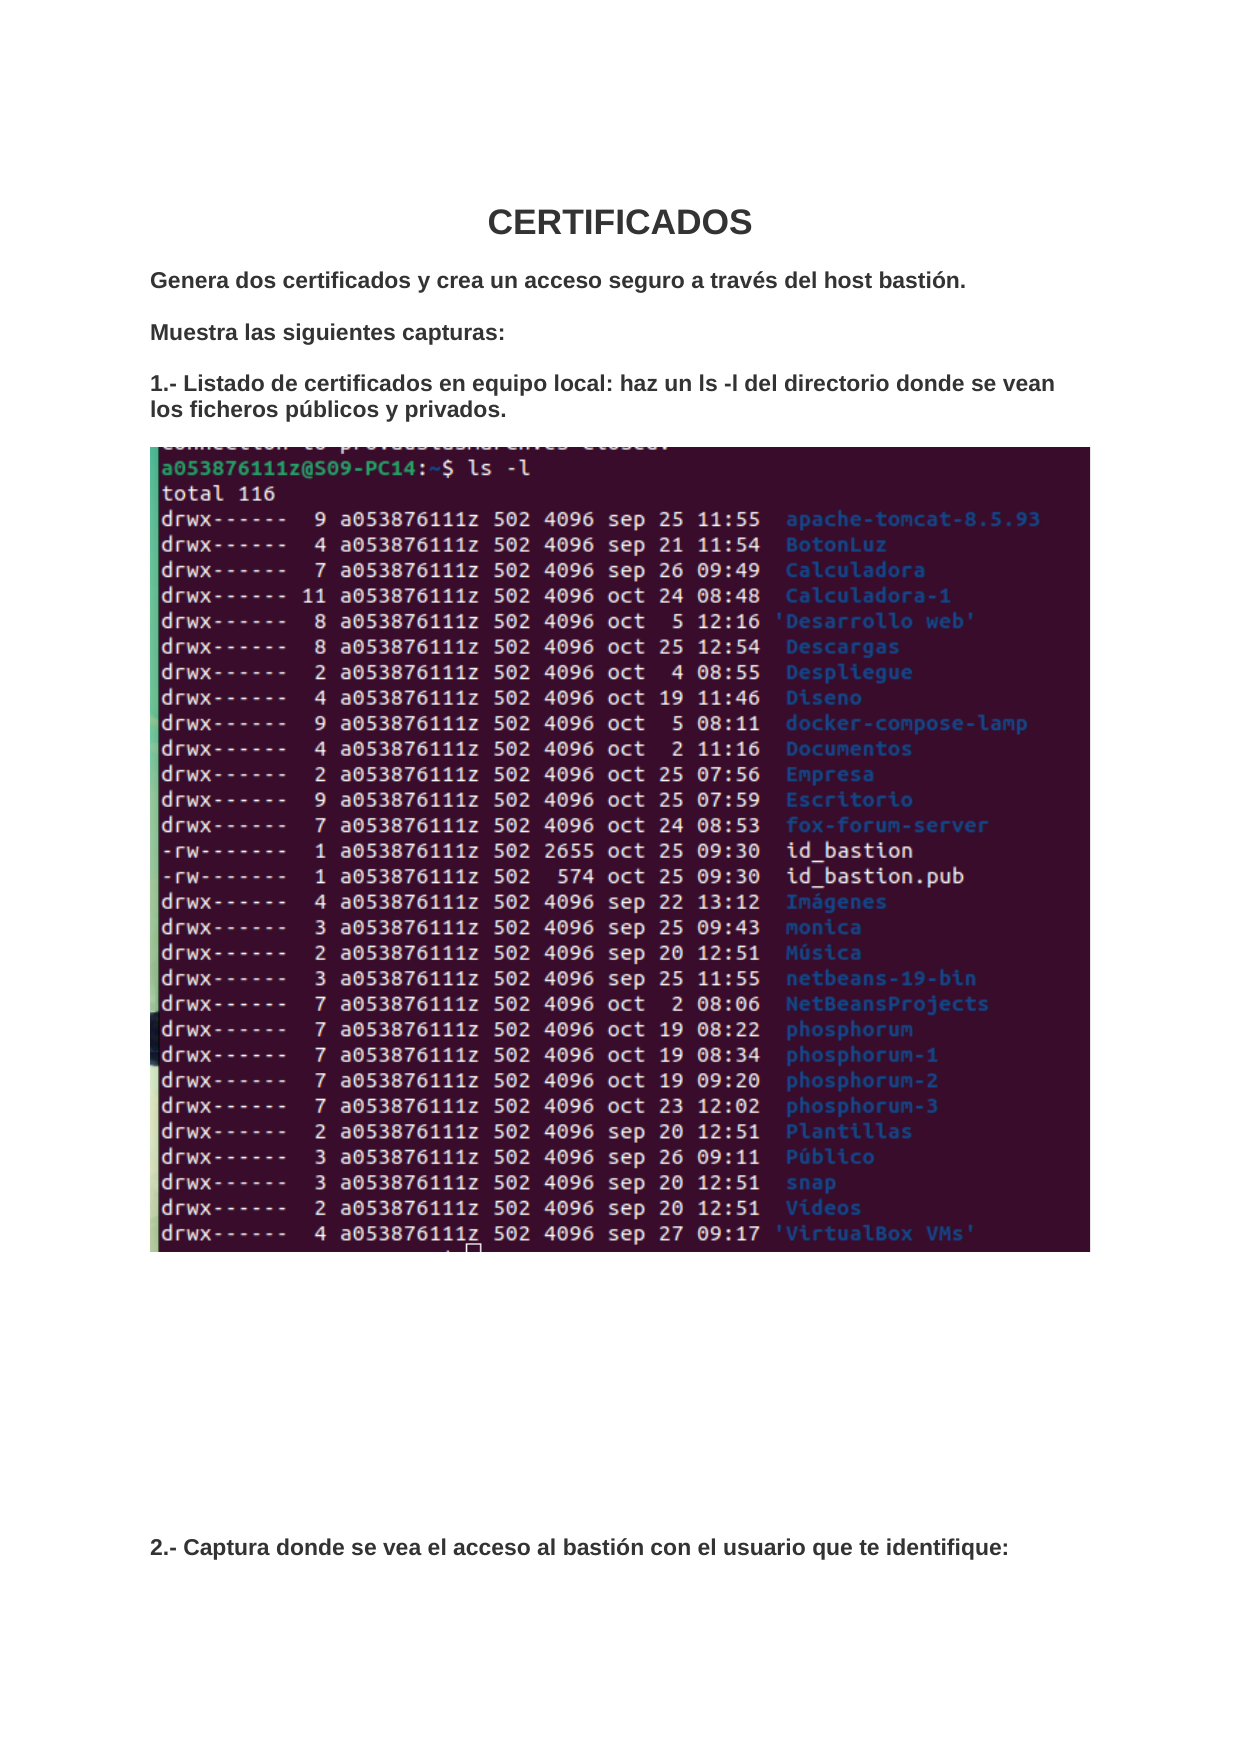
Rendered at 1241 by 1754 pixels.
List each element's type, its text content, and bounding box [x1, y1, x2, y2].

picture [150, 447, 1091, 1252]
text Muestra las siguientes capturas: [150, 318, 1090, 345]
text CERTIFICADOS [150, 201, 1090, 242]
text 1.- Listado de certificados en equipo local: haz un ls -l del directorio donde se vean los ficheros públicos y privados. [150, 370, 1090, 422]
text 2.- Captura donde se vea el acceso al bastión con el usuario que te identifique: [150, 1533, 1090, 1560]
text Genera dos certificados y crea un acceso seguro a través del host bastión. [150, 267, 1090, 293]
